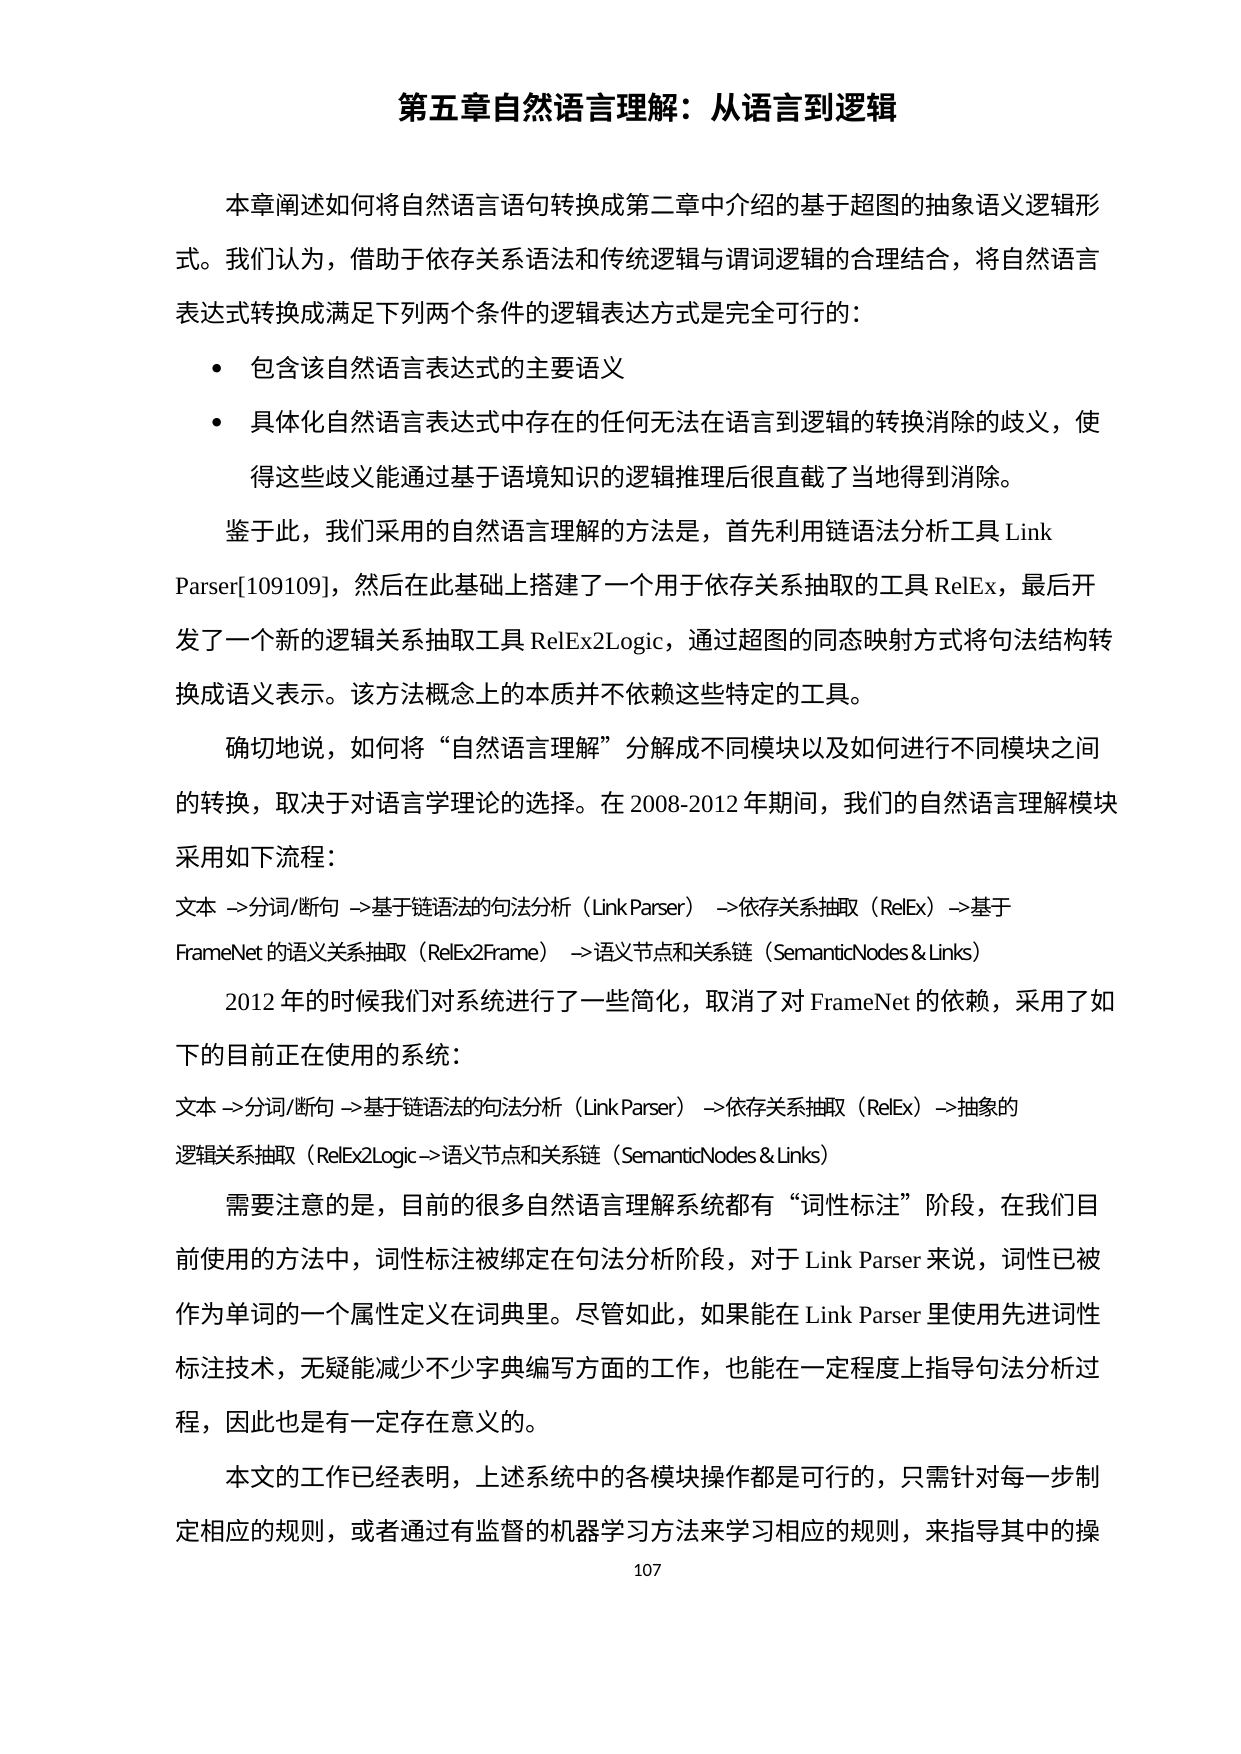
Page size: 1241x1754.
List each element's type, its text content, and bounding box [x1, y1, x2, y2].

list 具体化自然语言表达式中存在的任何无法在语言到逻辑的转换消除的歧义，使得这些歧义能通过基于语境知识的逻辑推理后很直截了当地得到消除。 [212, 403, 1119, 493]
text 2012年的时候我们对系统进行了一些简化，取消了对FrameNet的依赖，采用了如下的目前正在使用的系统： [175, 981, 1119, 1072]
text 鉴于此，我们采用的自然语言理解的方法是，首先利用链语法分析工具Link Parser[109109]，然后在此基础上搭建了一个用于依存关系抽取的工具RelEx，最后开发了一个新的逻辑关系抽取工具RelEx2Logic，通过超图的同态映射方式将句法结构转换成语义表示。该方法概念上的本质并不依赖这些特定的工具。 [175, 511, 1119, 711]
title 第五章自然语言理解：从语言到逻辑 [175, 83, 1119, 128]
text 文本 -->分词/断句 -->基于链语法的句法分析（Link Parser） -->依存关系抽取（RelEx）-->基于 FrameNet 的语义关系抽取（RelEx2Frame） -->语义节点和关系链（SemanticNodes & Links） [175, 892, 1034, 966]
text 文本 -->分词/断句 -->基于链语法的句法分析（Link Parser） -->依存关系抽取（RelEx）-->抽象的逻辑关系抽取（RelEx2Logic -->语义节点和关系链（SemanticNodes & Links） [175, 1090, 1034, 1169]
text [175, 1457, 1119, 1548]
list 包含该自然语言表达式的主要语义 [212, 348, 1119, 384]
text 需要注意的是，目前的很多自然语言理解系统都有“词性标注”阶段，在我们目前使用的方法中，词性标注被绑定在句法分析阶段，对于Link Parser来说，词性已被作为单词的一个属性定义在词典里。尽管如此，如果能在Link Parser里使用先进词性标注技术，无疑能减少不少字典编写方面的工作，也能在一定程度上指导句法分析过程，因此也是有一定存在意义的。 [175, 1185, 1119, 1439]
text 确切地说，如何将“自然语言理解”分解成不同模块以及如何进行不同模块之间的转换，取决于对语言学理论的选择。在2008-2012年期间，我们的自然语言理解模块采用如下流程： [175, 729, 1119, 874]
text 本章阐述如何将自然语言语句转换成第二章中介绍的基于超图的抽象语义逻辑形式。我们认为，借助于依存关系语法和传统逻辑与谓词逻辑的合理结合，将自然语言表达式转换成满足下列两个条件的逻辑表达方式是完全可行的： [175, 185, 1119, 330]
